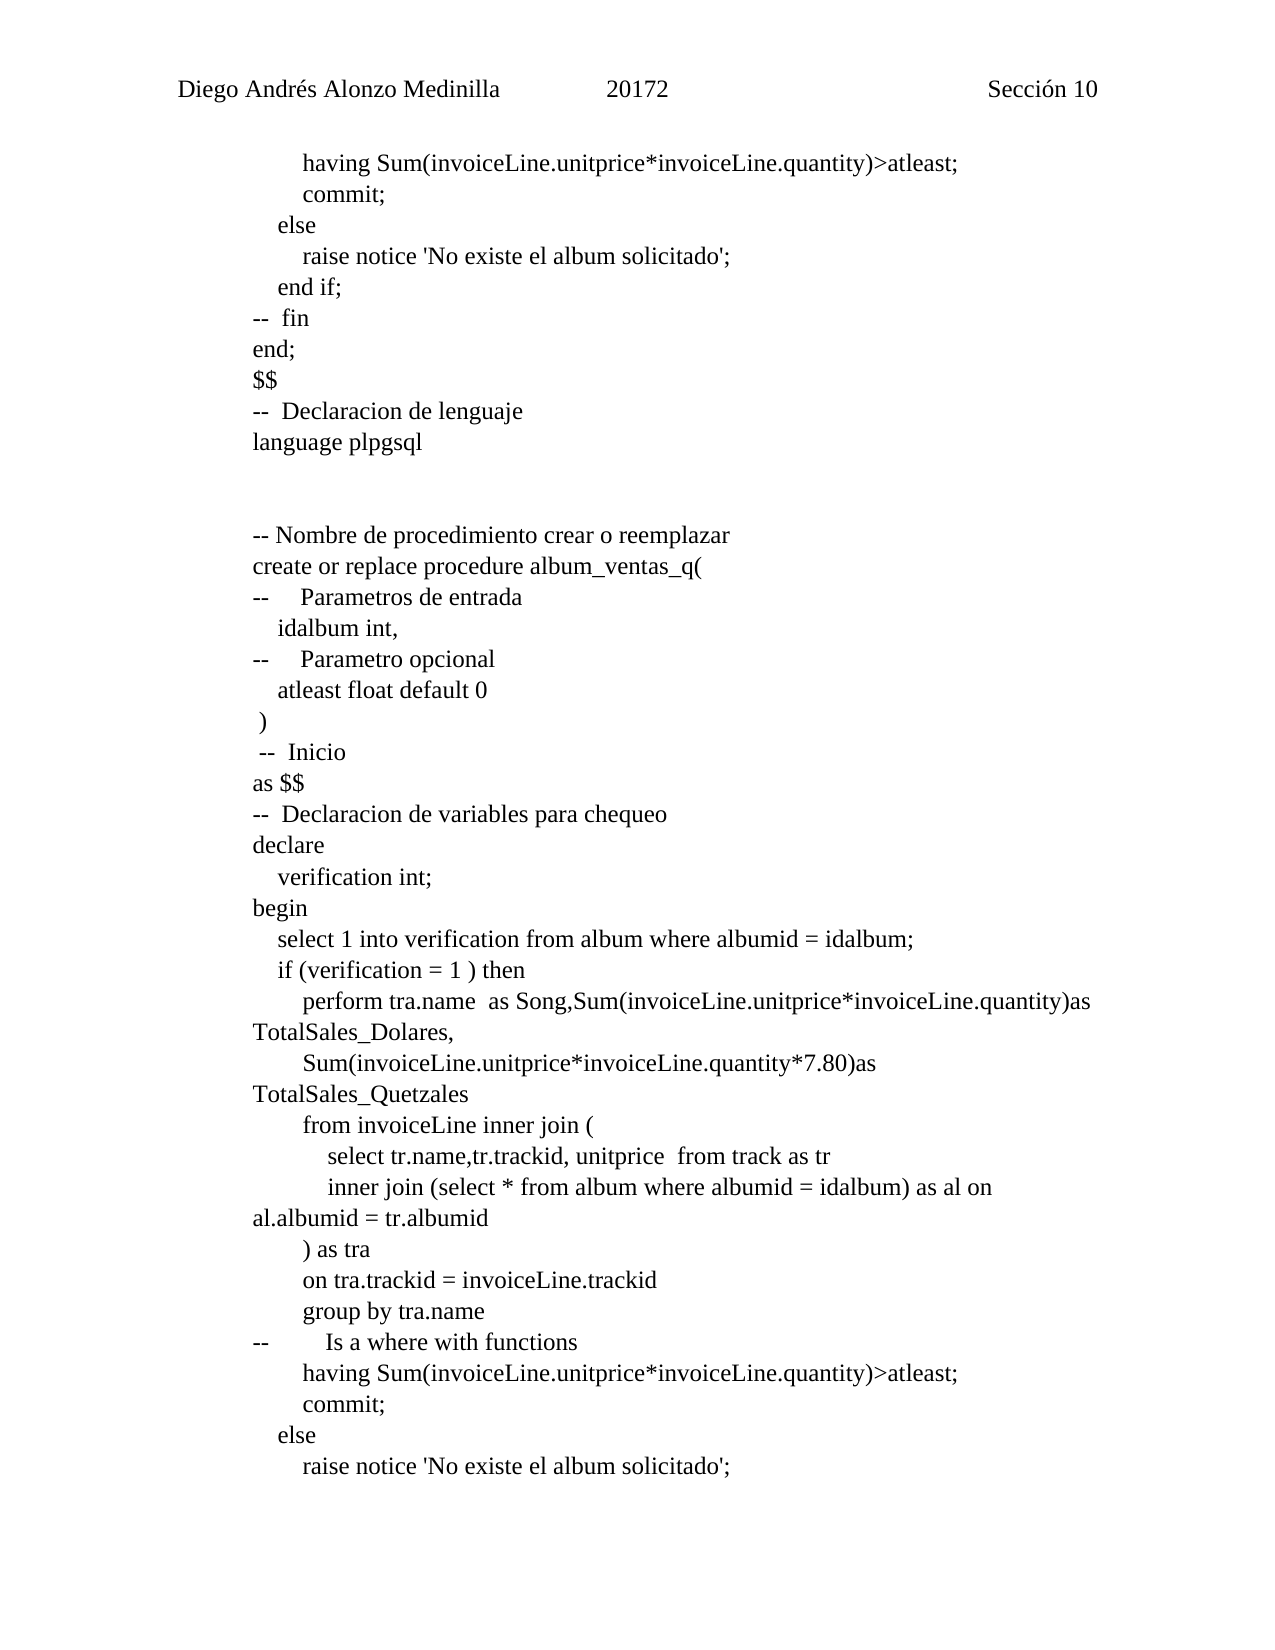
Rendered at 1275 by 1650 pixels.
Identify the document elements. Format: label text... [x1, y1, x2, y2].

list create or replace procedure album_ventas_q( [252, 551, 1098, 580]
list else [252, 1420, 1098, 1449]
list declare [252, 831, 1098, 859]
list as $$ [252, 768, 1098, 797]
list on tra.trackid = invoiceLine.trackid [252, 1265, 1098, 1294]
list if (verification = 1 ) then [252, 955, 1098, 983]
list $$ [252, 365, 1098, 394]
list inner join (select * from album where albumid = idalbum) as al on al.albumid = tr.albumid [252, 1172, 1098, 1232]
list from invoiceLine inner join ( [252, 1110, 1098, 1139]
list -- Is a where with functions [252, 1327, 1098, 1356]
list -- Nombre de procedimiento crear o reemplazar [252, 520, 1098, 549]
list ) [252, 706, 1098, 735]
list -- Inicio [252, 737, 1098, 766]
list select tr.name,tr.trackid, unitprice from track as tr [252, 1141, 1098, 1170]
list begin [252, 893, 1098, 921]
list -- Parametros de entrada [252, 582, 1098, 611]
list verification int; [252, 862, 1098, 890]
list -- Declaracion de lenguaje [252, 396, 1098, 425]
list else [252, 210, 1098, 238]
list raise notice 'No existe el album solicitado'; [252, 241, 1098, 269]
list end; [252, 334, 1098, 363]
list group by tra.name [252, 1296, 1098, 1325]
list select 1 into verification from album where albumid = idalbum; [252, 924, 1098, 952]
list -- Declaracion de variables para chequeo [252, 799, 1098, 828]
list having Sum(invoiceLine.unitprice*invoiceLine.quantity)>atleast; [252, 148, 1098, 176]
list perform tra.name as Song,Sum(invoiceLine.unitprice*invoiceLine.quantity)as TotalSales_Dolares, [252, 986, 1098, 1046]
list language plpgsql [252, 427, 1098, 456]
list ) as tra [252, 1234, 1098, 1263]
list end if; [252, 272, 1098, 301]
list commit; [252, 1389, 1098, 1418]
list atleast float default 0 [252, 675, 1098, 704]
list Sum(invoiceLine.unitprice*invoiceLine.quantity*7.80)as TotalSales_Quetzales [252, 1048, 1098, 1108]
list having Sum(invoiceLine.unitprice*invoiceLine.quantity)>atleast; [252, 1358, 1098, 1387]
list raise notice 'No existe el album solicitado'; [252, 1451, 1098, 1480]
list -- Parametro opcional [252, 644, 1098, 673]
list -- fin [252, 303, 1098, 332]
list commit; [252, 179, 1098, 207]
list idalbum int, [252, 613, 1098, 642]
